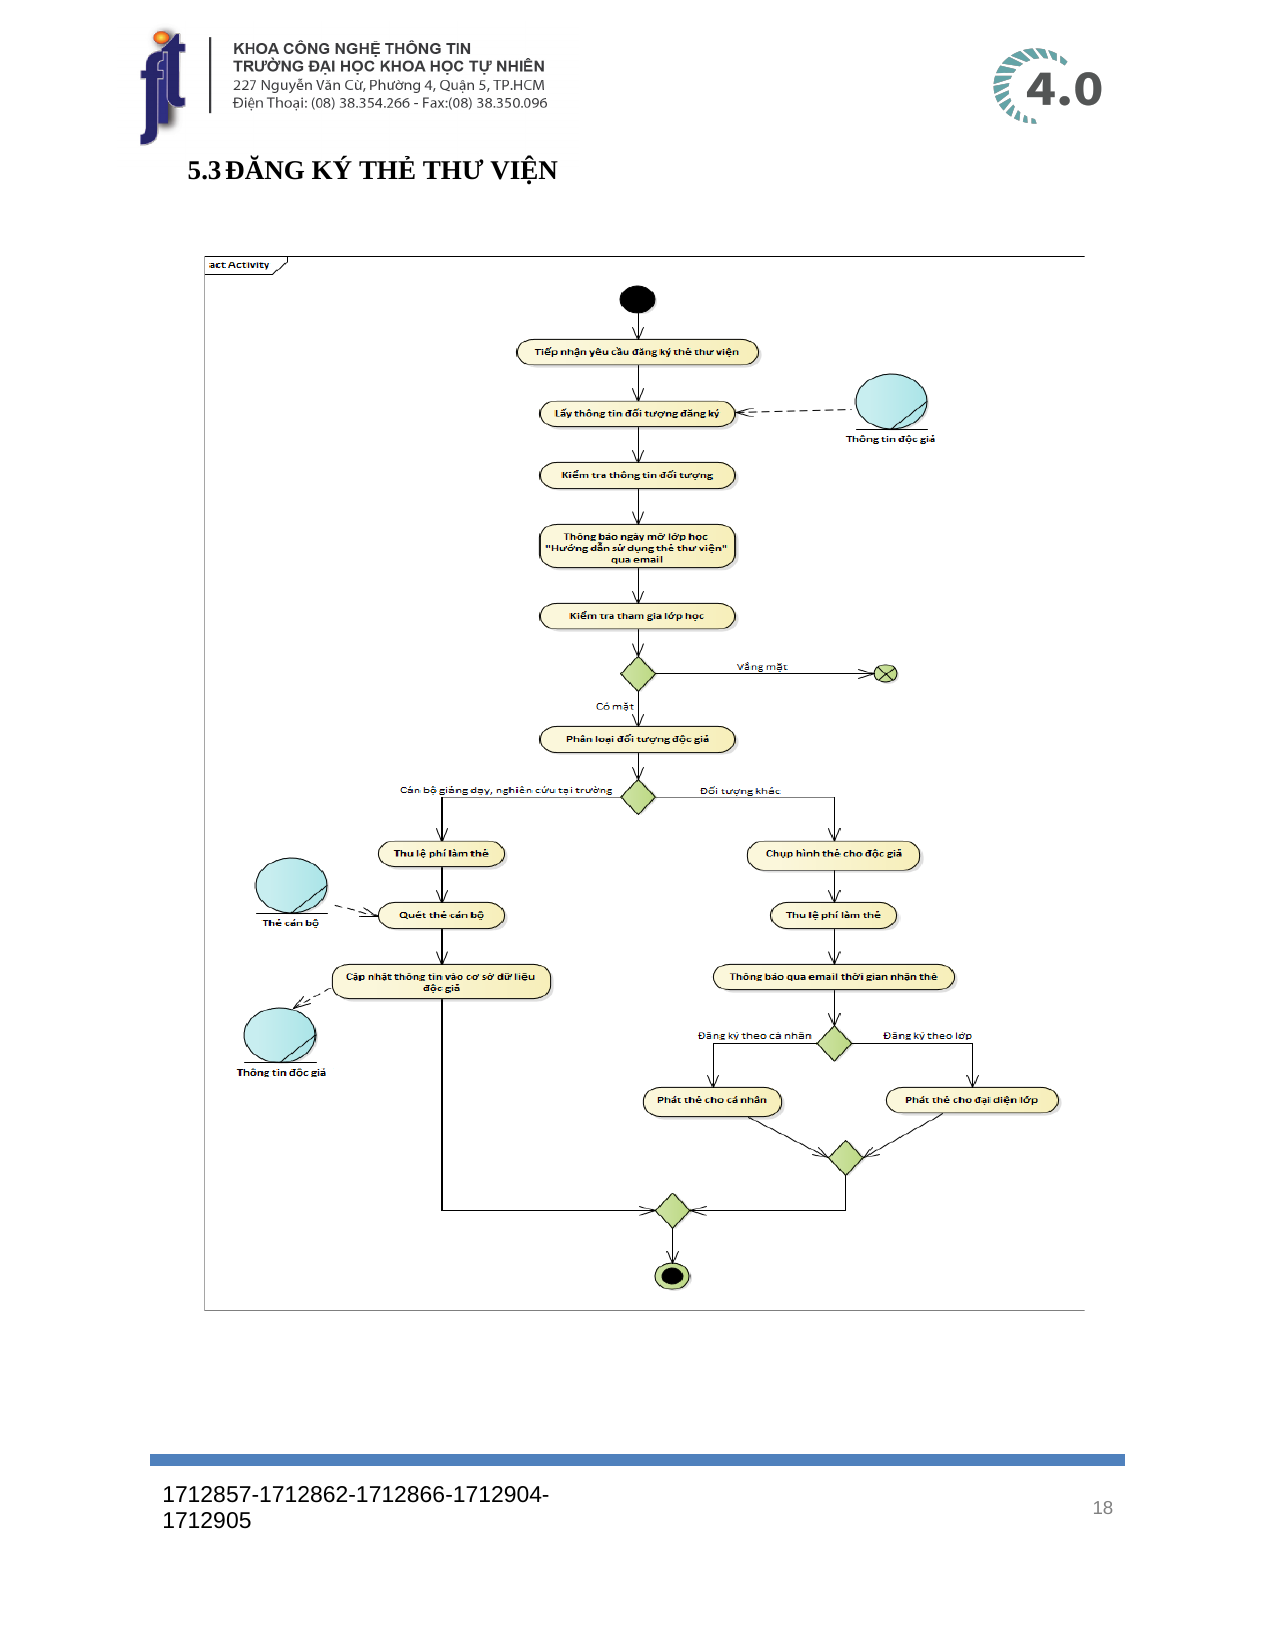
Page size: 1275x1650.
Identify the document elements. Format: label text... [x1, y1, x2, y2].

picture [203, 255, 1085, 1307]
subtitle ĐĂNG KÝ THẺ THƯ VIỆN [187, 154, 1125, 185]
picture [985, 41, 1108, 127]
picture [117, 21, 580, 167]
